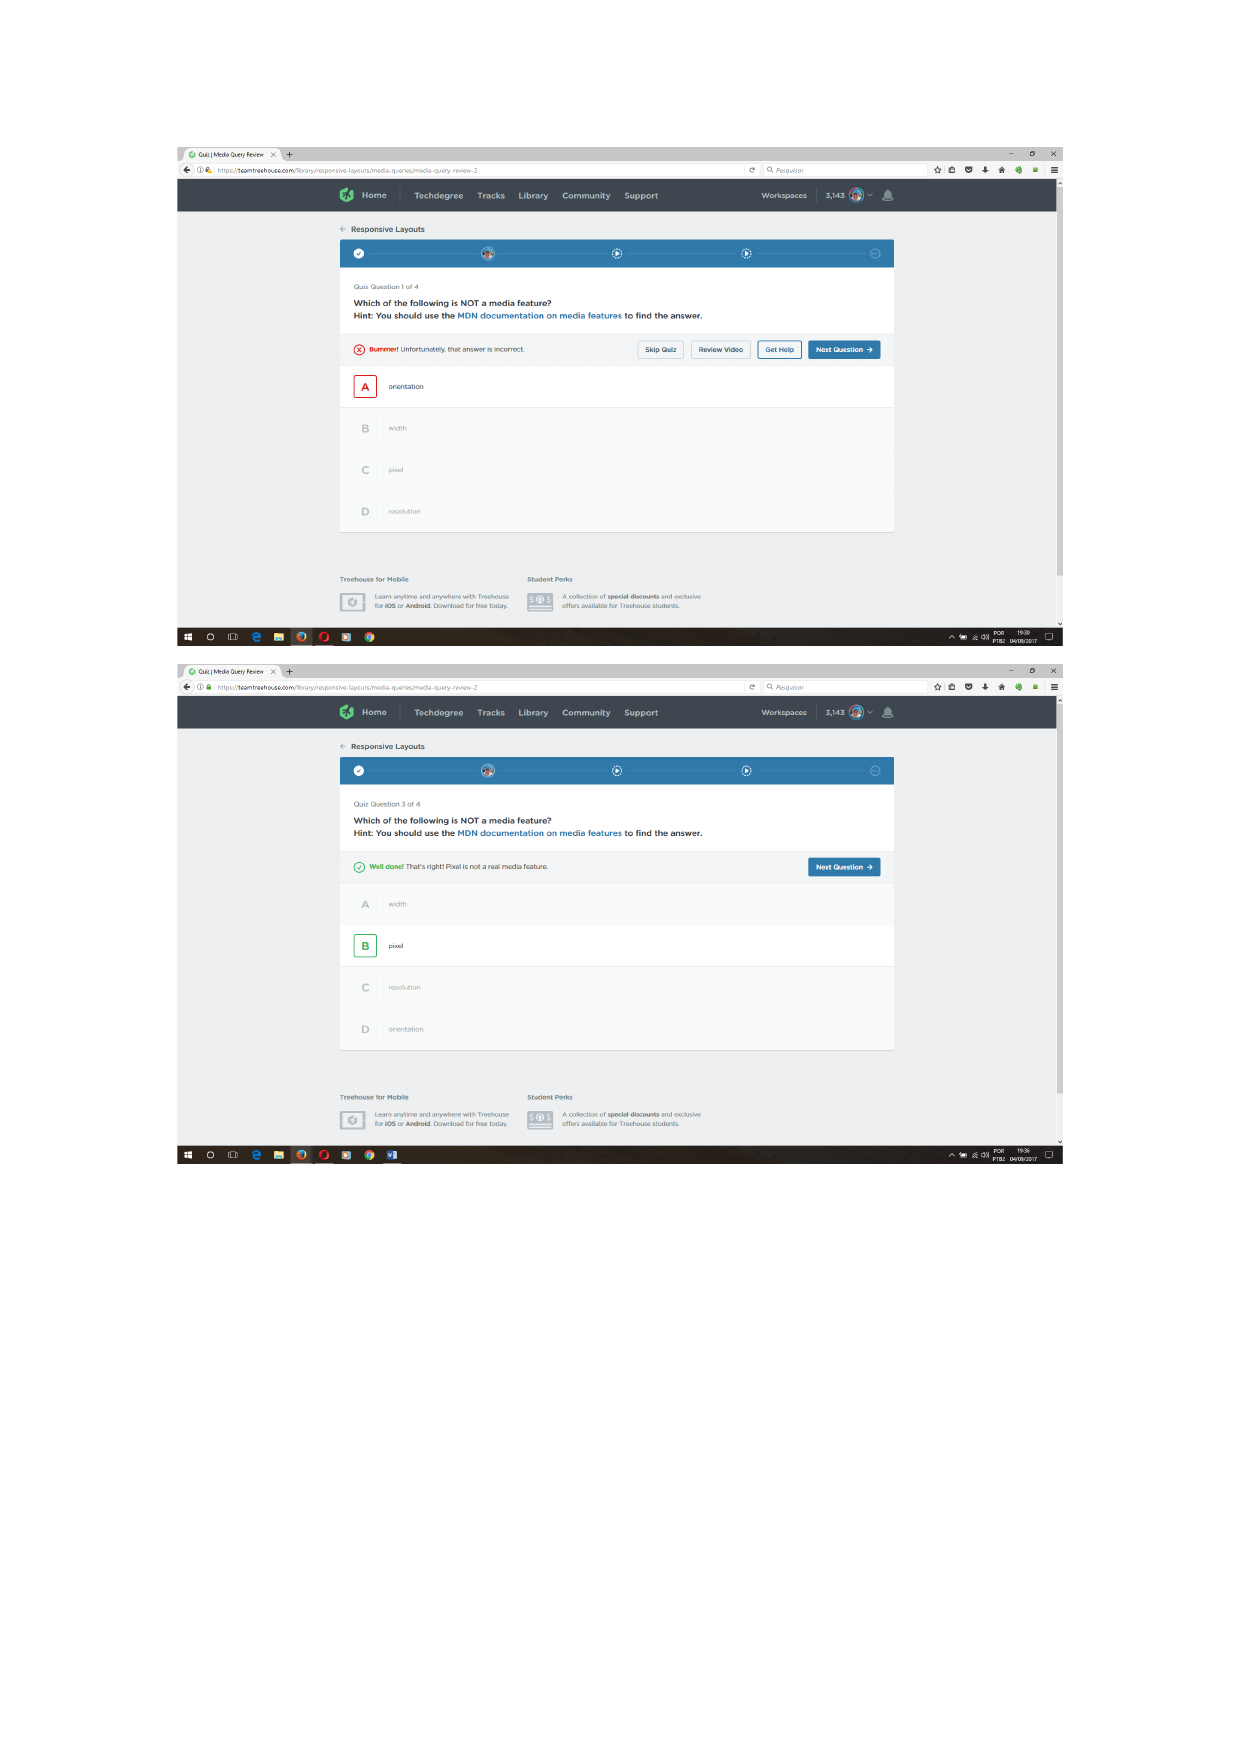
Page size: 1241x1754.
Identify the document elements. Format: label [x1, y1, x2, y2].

picture [177, 664, 1063, 1164]
picture [177, 147, 1063, 646]
